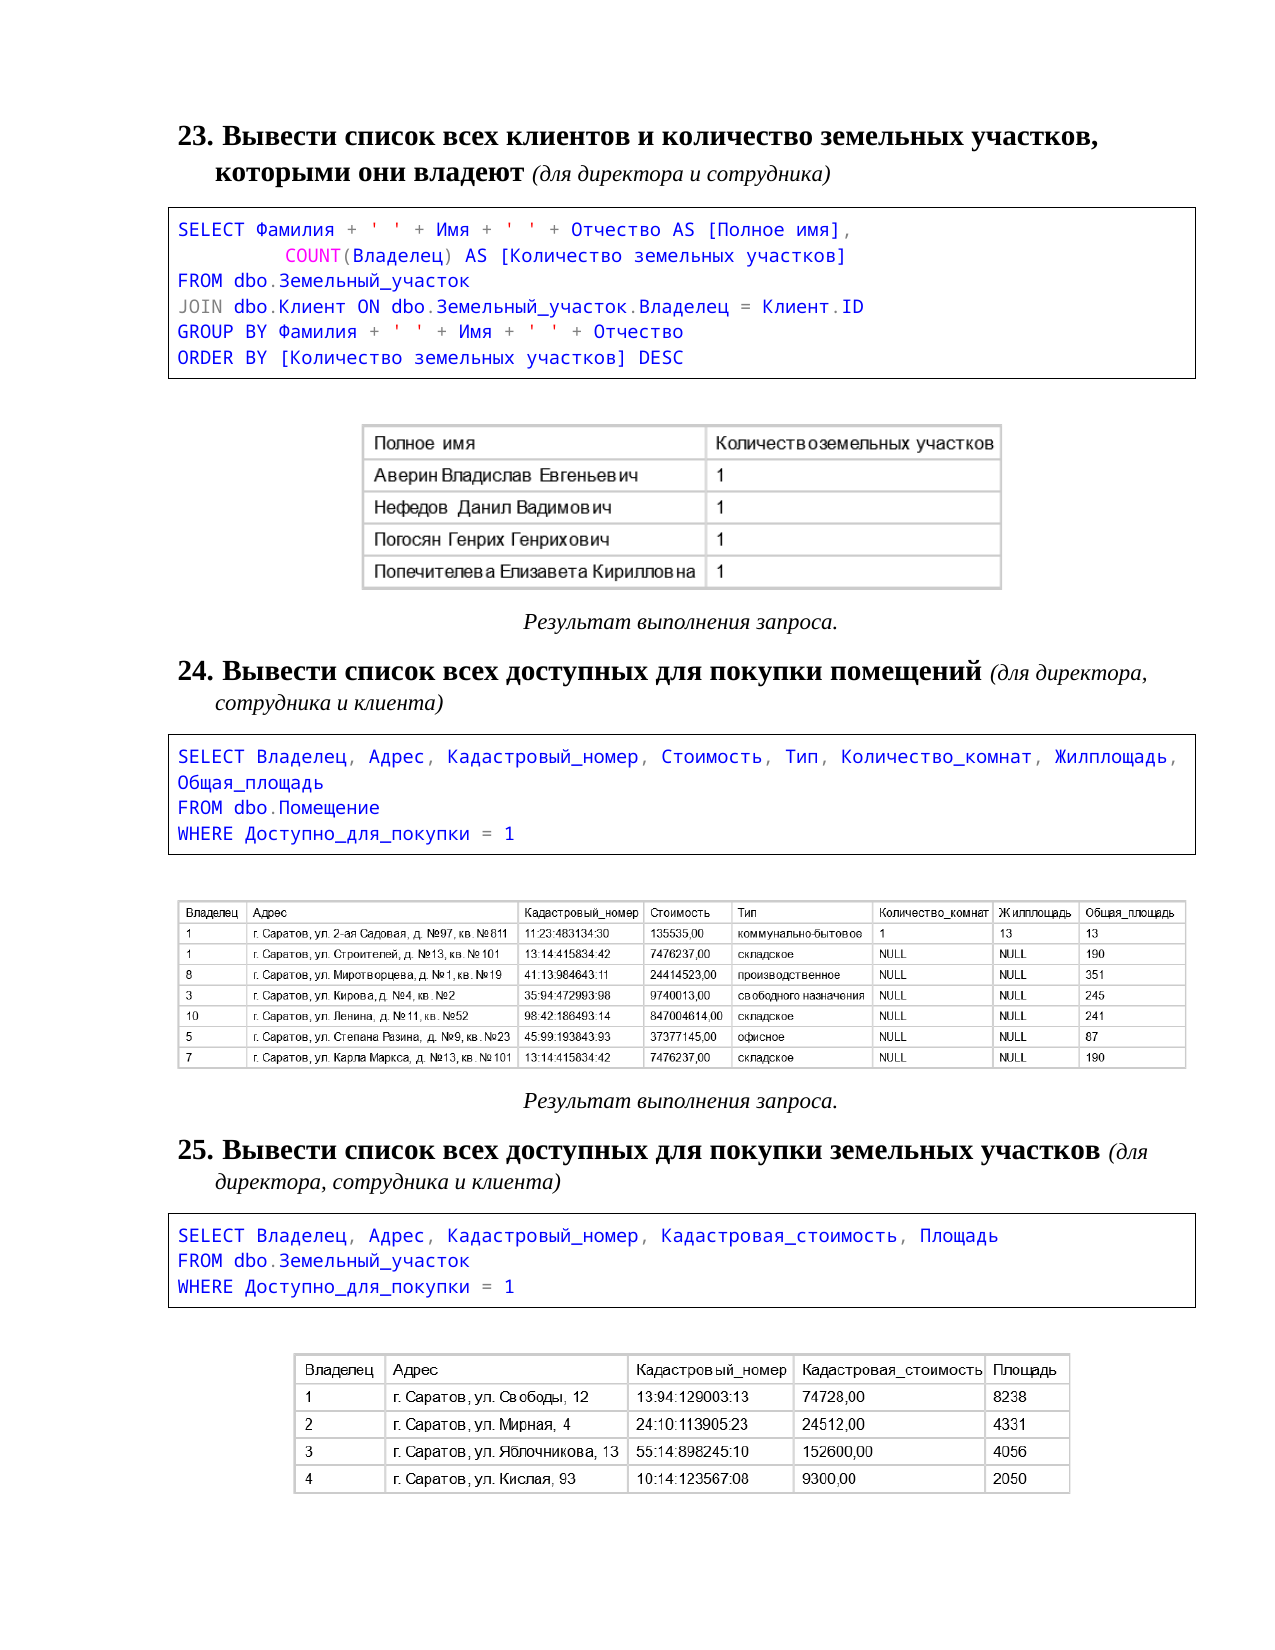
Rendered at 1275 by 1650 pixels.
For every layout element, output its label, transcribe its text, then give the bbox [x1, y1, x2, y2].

list Вывести список всех доступных для покупки помещений (для директора, сотрудника и клиента) [177, 653, 1186, 715]
text COUNT(Владелец) AS [Количество земельных участков] [177, 242, 1186, 267]
text JOIN dbo.Клиент ON dbo.Земельный_участок.Владелец = Клиент.ID [177, 293, 1186, 318]
text FROM dbo.Помещение [177, 794, 1186, 811]
text SELECT Владелец, Адрес, Кадастровый_номер, Стоимость, Тип, Количество_комнат, Жилплощадь, Общая_площадь [169, 735, 1195, 794]
text ORDER BY [Количество земельных участков] DESC [169, 335, 1195, 378]
picture [361, 424, 1003, 590]
text FROM dbo.Земельный_участок [177, 1248, 1186, 1264]
picture [177, 900, 1187, 1069]
text WHERE Доступно_для_покупки = 1 [169, 811, 1195, 854]
text SELECT Фамилия + ' ' + Имя + ' ' + Отчество AS [Полное имя], [169, 208, 1195, 242]
text Результат выполнения запроса. [177, 608, 1186, 635]
list Вывести список всех клиентов и количество земельных участков, которыми они владеют (для директора и сотрудника) [177, 118, 1186, 188]
picture [293, 1353, 1071, 1494]
list Вывести список всех доступных для покупки земельных участков (для директора, сотрудника и клиента) [177, 1132, 1186, 1194]
text SELECT Владелец, Адрес, Кадастровый_номер, Кадастровая_стоимость, Площадь [169, 1214, 1195, 1248]
text GROUP BY Фамилия + ' ' + Имя + ' ' + Отчество [177, 318, 1186, 335]
text Результат выполнения запроса. [177, 1087, 1186, 1113]
text FROM dbo.Земельный_участок [177, 267, 1186, 293]
text WHERE Доступно_для_покупки = 1 [169, 1264, 1195, 1307]
